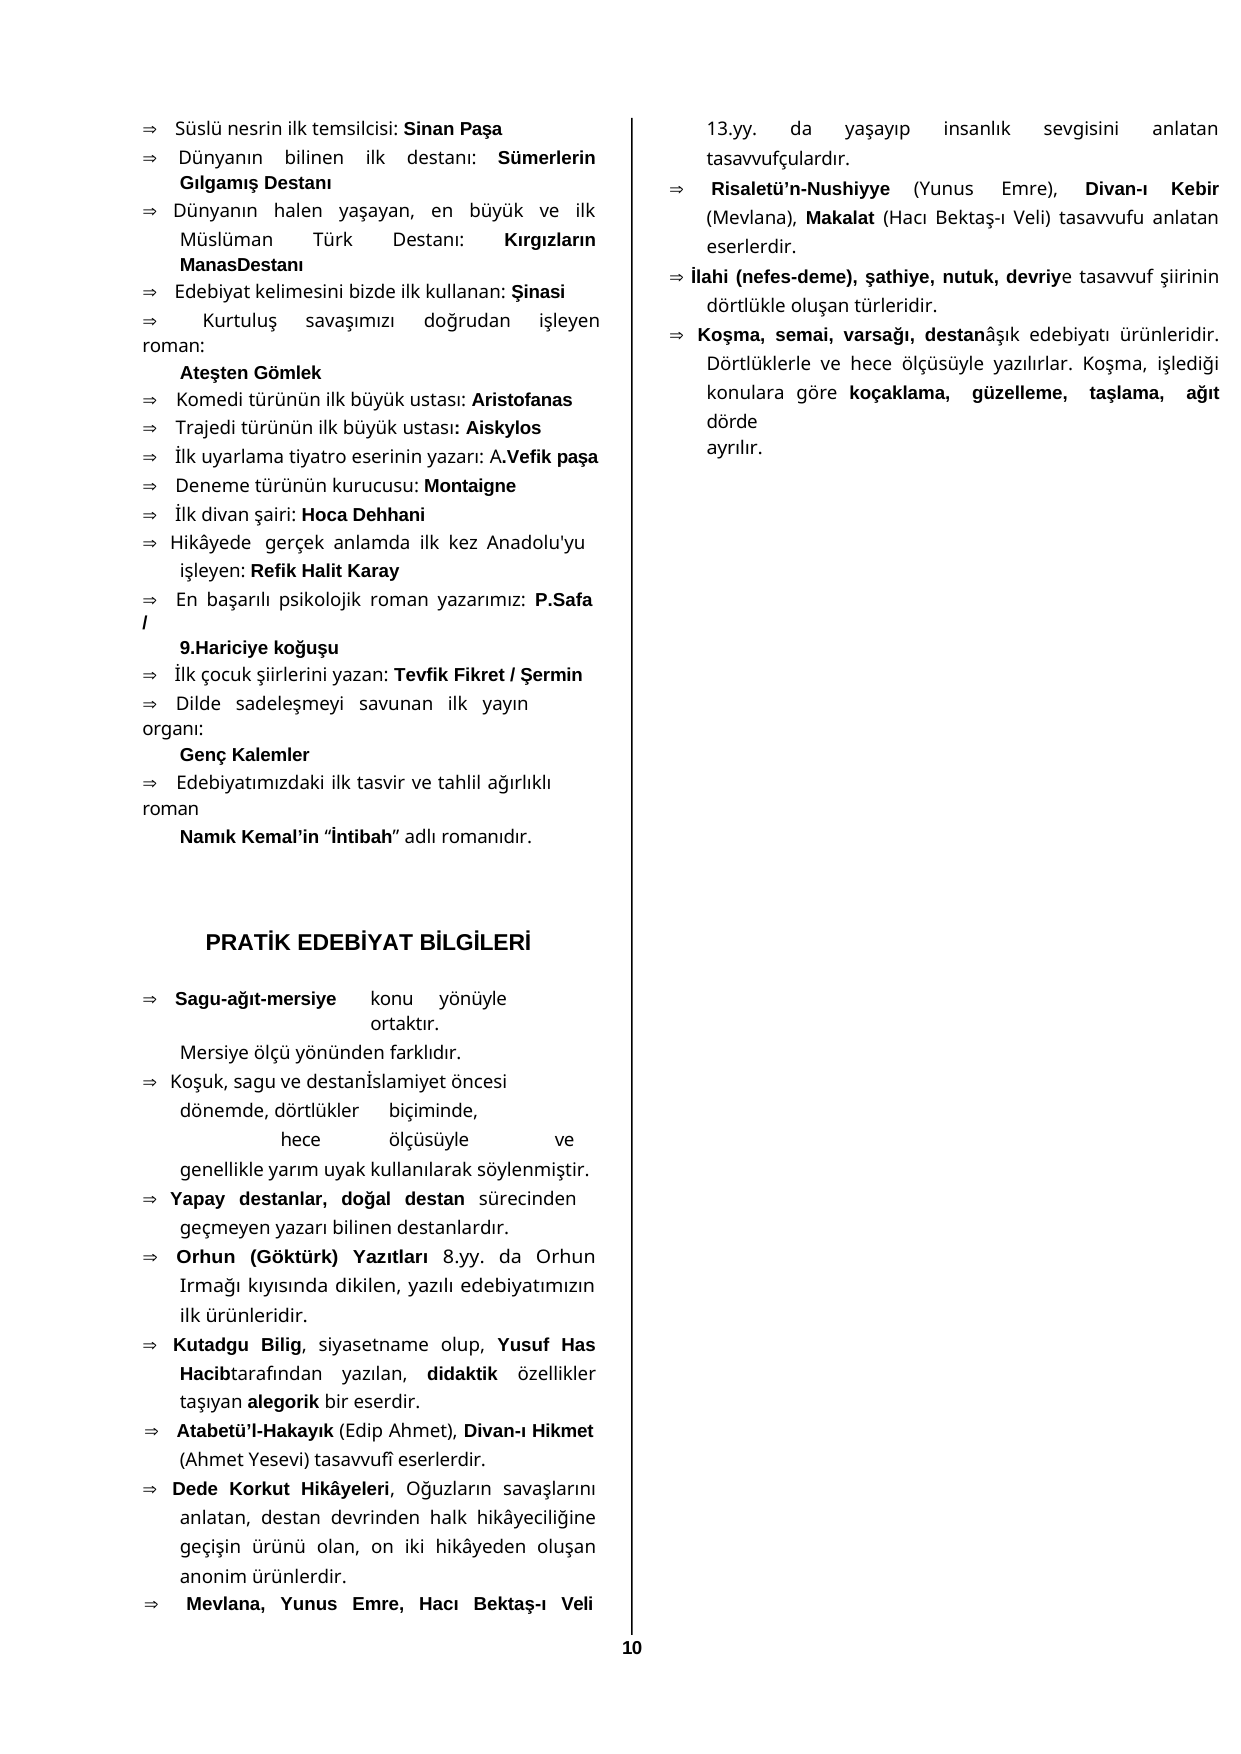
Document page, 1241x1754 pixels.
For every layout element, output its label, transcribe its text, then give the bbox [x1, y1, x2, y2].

subtitle PRATİK EDEBİYAT BİLGİLERİ [137, 929, 600, 956]
text  Edebiyatımızdaki ilk tasvir ve tahlil ağırlıklı roman [142, 769, 600, 820]
subtitle 9.Hariciye koğuşu [179, 637, 600, 658]
text  Deneme türünün kurucusu: Montaigne [142, 472, 600, 498]
text  Risaletü’n-Nushiyye (Yunus Emre), Divan-ı Kebir (Mevlana), Makalat (Hacı Bektaş-ı Veli) tasavvufu anlatan eserlerdir. [669, 175, 1219, 259]
text  Hikâyede gerçek anlamda ilk kez Anadolu'yu işleyen: Refik Halit Karay [142, 529, 600, 583]
text (Ahmet Yesevi) tasavvufî eserlerdir. [179, 1446, 600, 1472]
text  Dünyanın halen yaşayan, en büyük ve ilk Müslüman Türk Destanı: Kırgızların ManasDestanı [142, 197, 596, 276]
text  Atabetü’l-Hakayık (Edip Ahmet), Divan-ı Hikmet [137, 1418, 600, 1443]
text  Koşma, semai, varsağı, destanâşık edebiyatı ürünleridir. Dörtlüklerle ve hece ölçüsüyle yazılırlar. Koşma, işlediği konulara göre koçaklama, güzelleme, taşlama, ağıt dörde [669, 321, 1219, 434]
text  En başarılı psikolojik roman yazarımız: P.Safa / [142, 587, 600, 634]
text  Yapay destanlar, doğal destan sürecinden geçmeyen yazarı bilinen destanlardır. [142, 1185, 600, 1239]
text  Dede Korkut Hikâyeleri, Oğuzların savaşlarını anlatan, destan devrinden halk hikâyeciliğine geçişin ürünü olan, on iki hikâyeden oluşan anonim ürünlerdir. [142, 1475, 596, 1588]
text  Dilde sadeleşmeyi savunan ilk yayın organı: [142, 690, 600, 741]
text  Komedi türünün ilk büyük ustası: Aristofanas [142, 386, 600, 412]
subtitle  Mevlana, Yunus Emre, Hacı Bektaş-ı Veli [137, 1592, 600, 1614]
text  Sagu-ağıt-mersiye konu yönüyle ortaktır. [142, 985, 600, 1036]
text ayrılır. [706, 438, 1223, 459]
subtitle Ateşten Gömlek [179, 361, 600, 383]
text  Trajedi türünün ilk büyük ustası: Aiskylos [142, 415, 600, 440]
text  İlahi (nefes-deme), şathiye, nutuk, devriye tasavvuf şiirinin dörtlükle oluşan türleridir. [669, 263, 1219, 317]
text  Kurtuluş savaşımızı doğrudan işleyen roman: [142, 307, 600, 358]
text  İlk çocuk şiirlerini yazan: Tevfik Fikret / Şermin [142, 662, 600, 687]
text  İlk uyarlama tiyatro eserinin yazarı: A.Vefik paşa [142, 443, 600, 469]
text Mersiye ölçü yönünden farklıdır. [179, 1039, 600, 1064]
subtitle Genç Kalemler [179, 744, 600, 766]
text 13.yy. da yaşayıp insanlık sevgisini anlatan tasavvufçulardır. [706, 116, 1219, 171]
text Namık Kemal’in “İntibah” adlı romanıdır. [179, 823, 600, 849]
text  Dünyanın bilinen ilk destanı: Sümerlerin Gılgamış Destanı [142, 144, 596, 194]
text  Kutadgu Bilig, siyasetname olup, Yusuf Has Hacibtarafından yazılan, didaktik özellikler taşıyan alegorik bir eserdir. [142, 1331, 596, 1414]
text  Süslü nesrin ilk temsilcisi: Sinan Paşa [142, 116, 600, 141]
text  İlk divan şairi: Hoca Dehhani [142, 501, 600, 526]
text  Koşuk, sagu ve destanİslamiyet öncesi dönemde, dörtlükler biçiminde, hece ölçüsüyle ve genellikle yarım uyak kullanılarak söylenmiştir. [142, 1068, 589, 1182]
text  Edebiyat kelimesini bizde ilk kullanan: Şinasi [142, 278, 600, 304]
text  Orhun (Göktürk) Yazıtları 8.yy. da Orhun Irmağı kıyısında dikilen, yazılı edebiyatımızın ilk ürünleridir. [142, 1243, 595, 1328]
